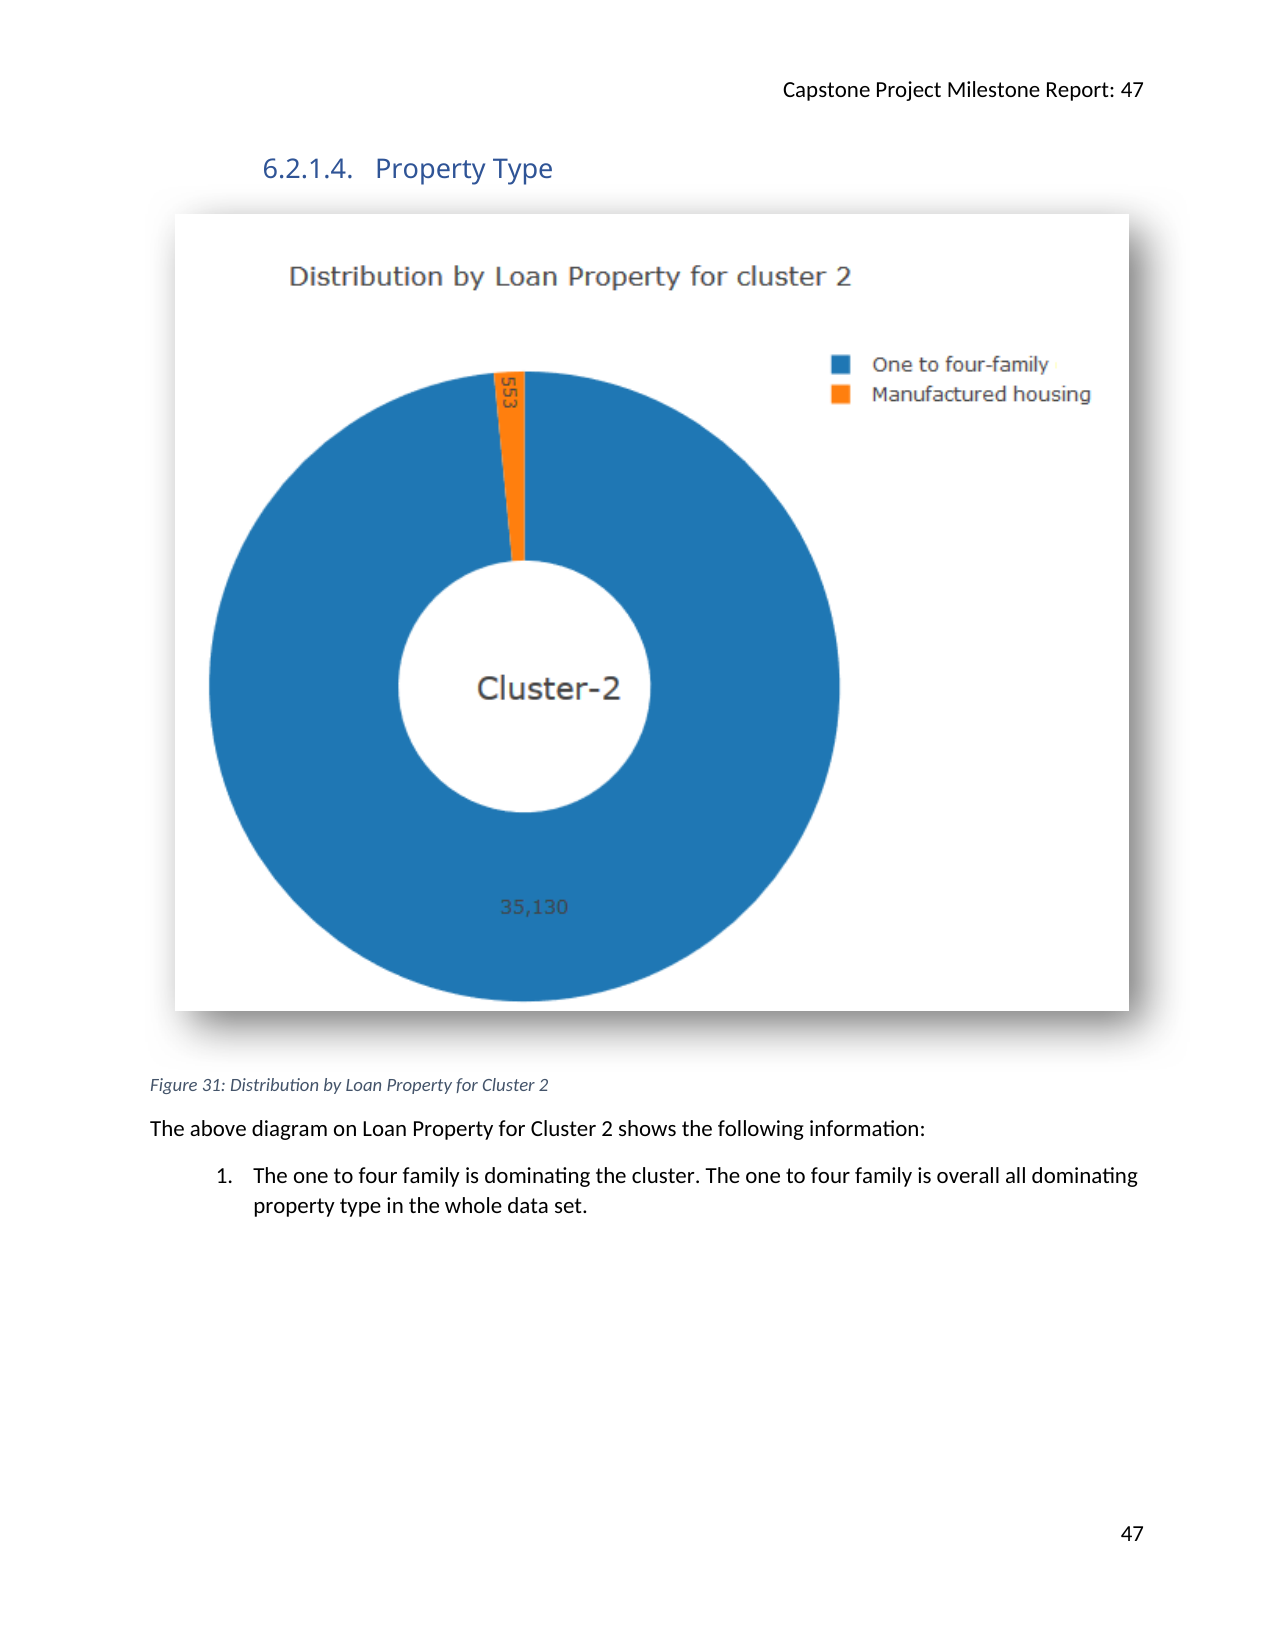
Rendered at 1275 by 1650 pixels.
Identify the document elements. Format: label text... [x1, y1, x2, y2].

list The one to four family is dominating the cluster. The one to four family is overall all dominating property type in the whole data set. [216, 1161, 1144, 1219]
subtitle Property Type [262, 150, 1144, 187]
text The above diagram on Loan Property for Cluster 2 shows the following information: [150, 1114, 1144, 1142]
picture [175, 214, 1129, 1011]
